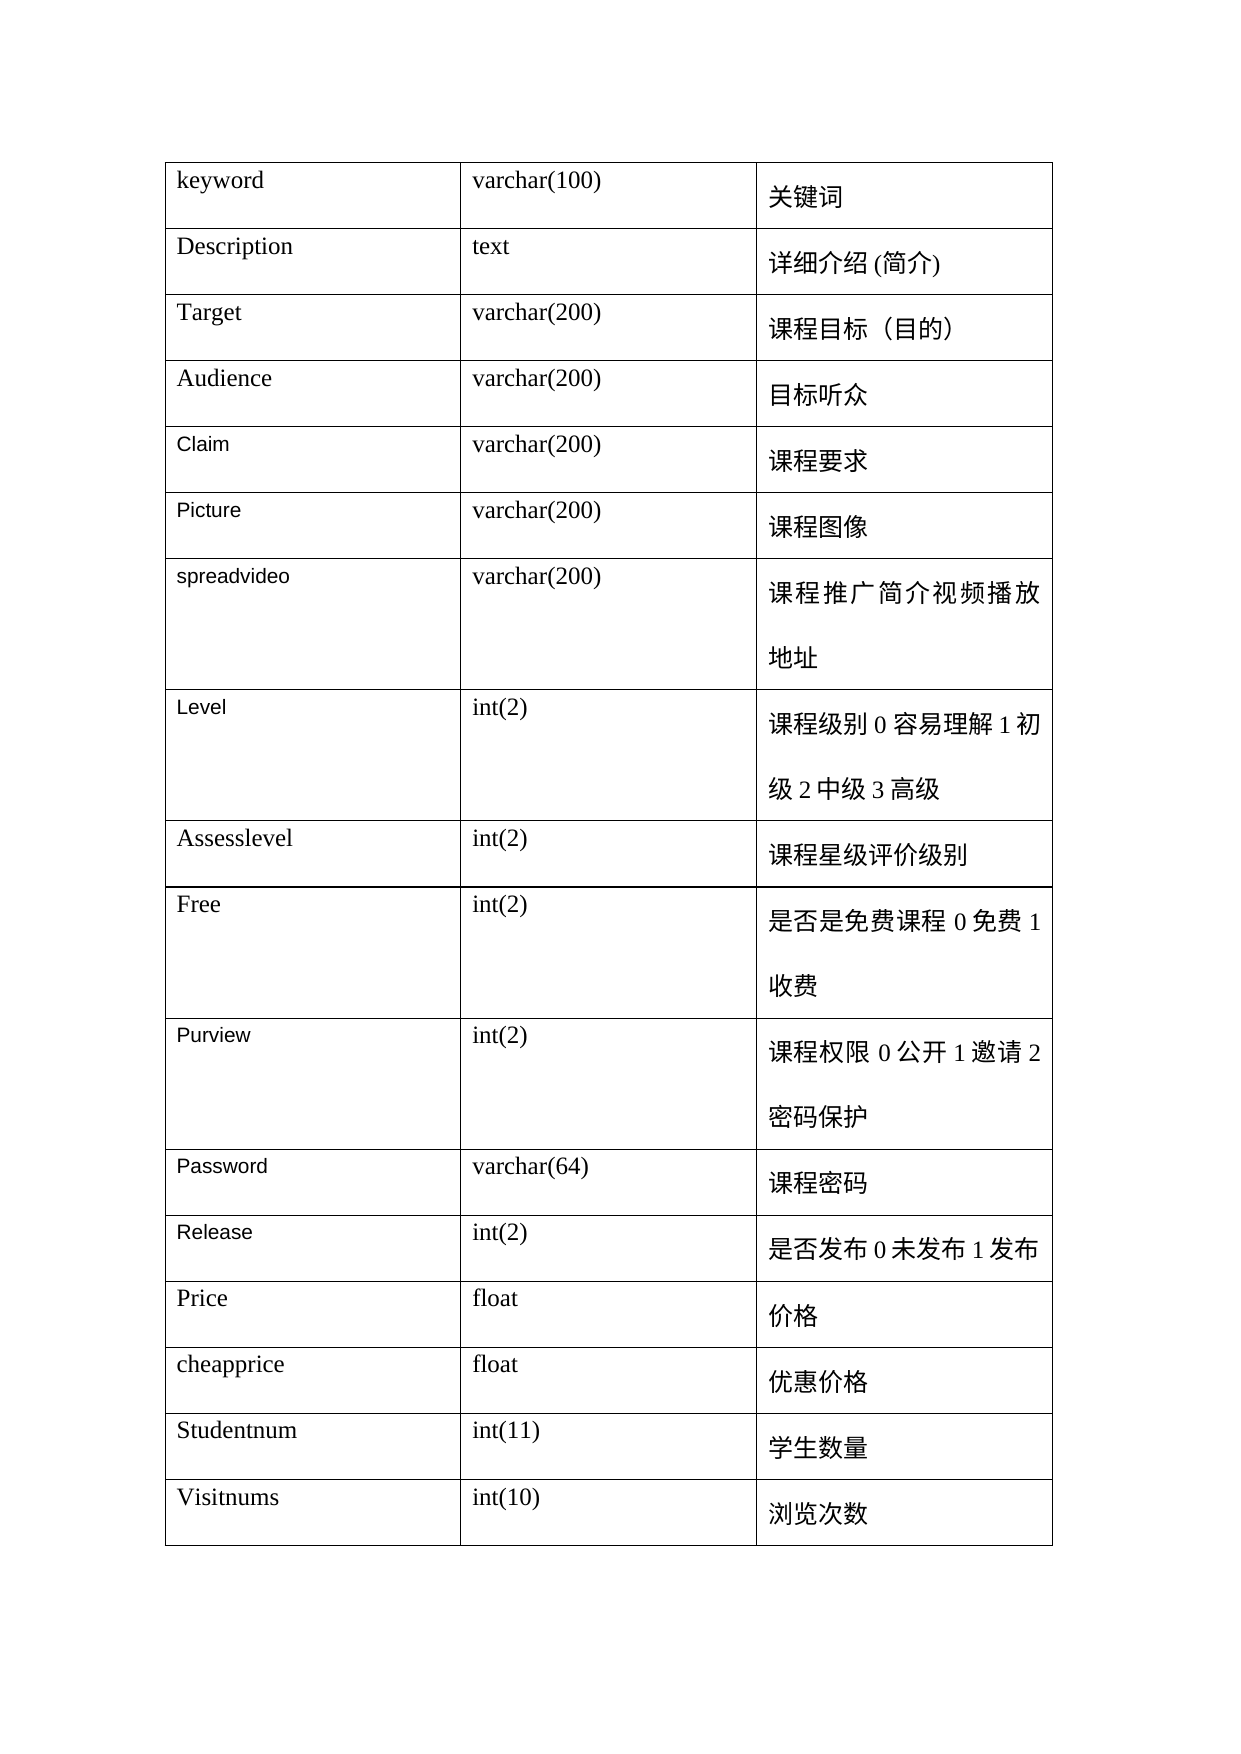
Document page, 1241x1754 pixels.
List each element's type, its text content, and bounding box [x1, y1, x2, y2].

table_cell cheapprice [166, 1348, 460, 1413]
table_cell 课程目标（目的） [757, 295, 1052, 360]
table_cell float [461, 1282, 756, 1347]
table_cell Claim [166, 427, 460, 492]
table_cell Release [166, 1216, 460, 1281]
table_cell 课程权限 0公开1邀请2密码保护 [757, 1019, 1052, 1148]
table_cell int(2) [461, 690, 756, 820]
table_cell 优惠价格 [757, 1348, 1052, 1413]
table_cell 课程级别 0 容易理解1初级 2中级 3 高级 [757, 690, 1052, 820]
table_cell 课程推广简介视频播放地址 [757, 559, 1052, 689]
table_cell text [461, 229, 756, 294]
table_cell int(11) [461, 1414, 756, 1479]
table_cell float [461, 1348, 756, 1413]
table_cell varchar(100) [461, 163, 756, 228]
table_cell Target [166, 295, 460, 360]
table_cell 是否是免费课程 0免费1收费 [757, 888, 1052, 1017]
table_cell int(2) [461, 1216, 756, 1281]
table_cell Visitnums [166, 1480, 460, 1545]
table_cell 学生数量 [757, 1414, 1052, 1479]
table_cell Studentnum [166, 1414, 460, 1479]
table_cell Free [166, 888, 460, 1017]
table_cell Picture [166, 493, 460, 558]
table_cell varchar(200) [461, 493, 756, 558]
table_cell spreadvideo [166, 559, 460, 689]
table_cell int(2) [461, 888, 756, 1017]
table_cell Description [166, 229, 460, 294]
table_cell 课程要求 [757, 427, 1052, 492]
table_cell 课程密码 [757, 1150, 1052, 1214]
table_cell 浏览次数 [757, 1480, 1052, 1545]
table_cell 关键词 [757, 163, 1052, 228]
table_cell 目标听众 [757, 361, 1052, 426]
table_cell Purview [166, 1019, 460, 1148]
table_cell varchar(200) [461, 295, 756, 360]
table_cell int(2) [461, 1019, 756, 1148]
table_cell 课程星级评价级别 [757, 821, 1052, 886]
table_cell Assesslevel [166, 821, 460, 886]
table_cell Password [166, 1150, 460, 1214]
table_cell varchar(64) [461, 1150, 756, 1214]
table_cell 是否发布 0未发布 1发布 [757, 1216, 1052, 1281]
table_cell 课程图像 [757, 493, 1052, 558]
table_cell varchar(200) [461, 361, 756, 426]
table_cell varchar(200) [461, 427, 756, 492]
table_cell Price [166, 1282, 460, 1347]
table_cell Level [166, 690, 460, 820]
table_cell varchar(200) [461, 559, 756, 689]
table_cell 详细介绍 (简介) [757, 229, 1052, 294]
table_cell int(10) [461, 1480, 756, 1545]
table_cell 价格 [757, 1282, 1052, 1347]
table_cell int(2) [461, 821, 756, 886]
table_cell Audience [166, 361, 460, 426]
table_cell keyword [166, 163, 460, 228]
